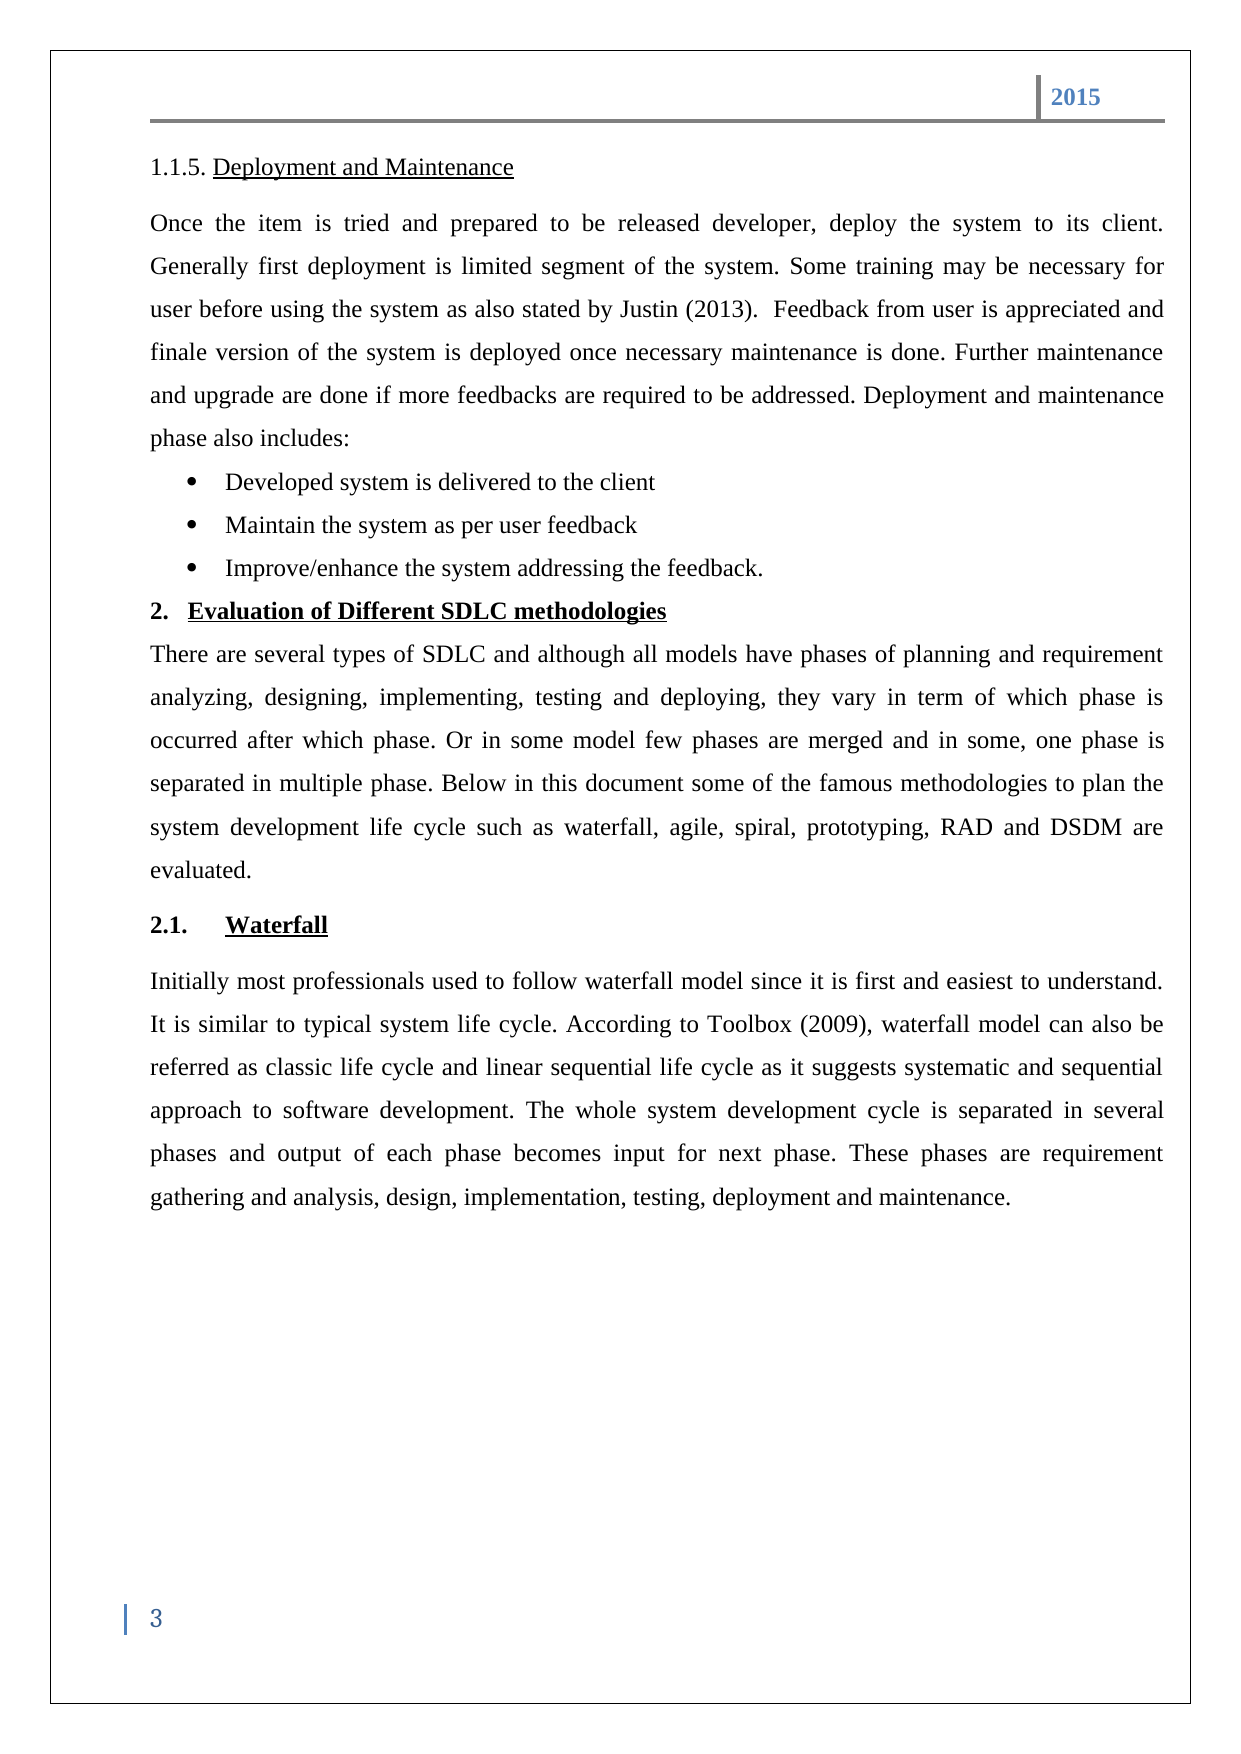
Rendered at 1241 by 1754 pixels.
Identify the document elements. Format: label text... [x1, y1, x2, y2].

subtitle 1.1.5. Deployment and Maintenance [150, 152, 1165, 181]
list Maintain the system as per user feedback [187, 510, 1165, 538]
list Improve/enhance the system addressing the feedback. [187, 553, 1165, 582]
list Developed system is delivered to the client [187, 467, 1165, 495]
text Initially most professionals used to follow waterfall model since it is first and easiest to understand. It is similar to typical system life cycle. According to Toolbox (2009), waterfall model can also be referred as classic life cycle and linear sequential life cycle as it suggests systematic and sequential approach to software development. The whole system development cycle is separated in several phases and output of each phase becomes input for next phase. These phases are requirement gathering and analysis, design, implementation, testing, deployment and maintenance. [150, 966, 1165, 1210]
text Once the item is tried and prepared to be released developer, deploy the system to its client. Generally first deployment is limited segment of the system. Some training may be necessary for user before using the system as also stated by Justin (2013). Feedback from user is appreciated and finale version of the system is deployed once necessary maintenance is done. Further maintenance and upgrade are done if more feedbacks are required to be addressed. Deployment and maintenance phase also includes: [150, 208, 1165, 452]
text There are several types of SDLC and although all models have phases of planning and requirement analyzing, designing, implementing, testing and deploying, they vary in term of which phase is occurred after which phase. Or in some model few phases are merged and in some, one phase is separated in multiple phase. Below in this document some of the famous methodologies to plan the system development life cycle such as waterfall, agile, spiral, prototyping, RAD and DSDM are evaluated. [150, 639, 1165, 883]
subtitle Waterfall [150, 910, 1165, 939]
subtitle Evaluation of Different SDLC methodologies [150, 596, 1165, 625]
